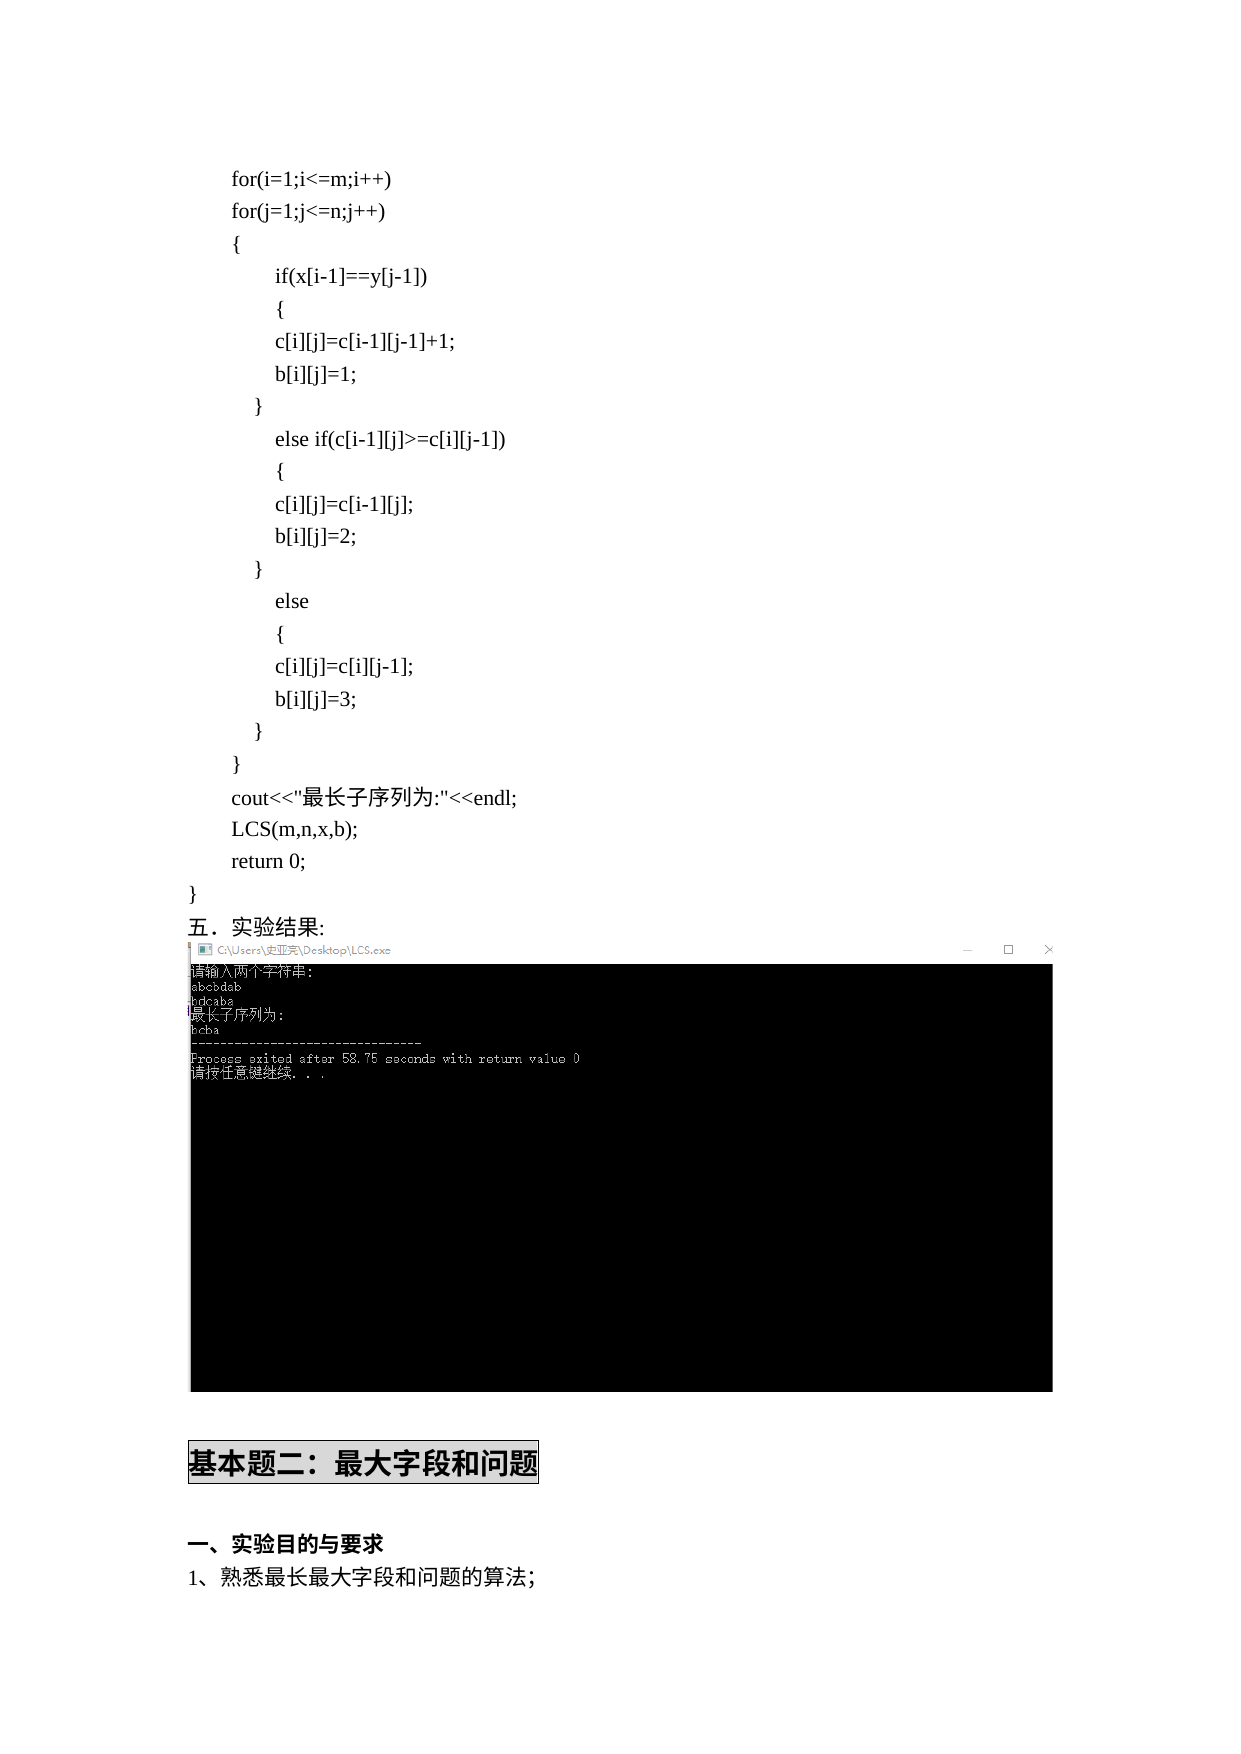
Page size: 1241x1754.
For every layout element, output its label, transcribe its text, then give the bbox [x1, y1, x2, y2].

text 1、熟悉最长最大字段和问题的算法； [187, 1559, 1053, 1592]
text return 0; [187, 844, 1053, 877]
text } [187, 747, 1053, 779]
text c[i][j]=c[i-1][j-1]+1; [187, 324, 1053, 357]
text } [187, 552, 1053, 584]
text b[i][j]=3; [187, 682, 1053, 714]
text 五．实验结果: [187, 909, 1053, 942]
text b[i][j]=1; [187, 357, 1053, 389]
text else if(c[i-1][j]>=c[i][j-1]) [187, 422, 1053, 454]
text 一、实验目的与要求 [187, 1527, 1053, 1559]
text { [187, 617, 1053, 649]
text LCS(m,n,x,b); [187, 812, 1053, 844]
text { [187, 227, 1053, 259]
text { [187, 454, 1053, 487]
text else [187, 584, 1053, 617]
text c[i][j]=c[i-1][j]; [187, 487, 1053, 519]
text cout<<"最长子序列为:"<<endl; [187, 779, 1053, 812]
text 基本题二：最大字段和问题 [187, 1429, 1053, 1494]
text { [187, 292, 1053, 324]
text for(i=1;i<=m;i++) [187, 162, 1053, 194]
picture [187, 942, 1053, 1392]
text } [187, 877, 1053, 909]
text } [187, 389, 1053, 422]
text if(x[i-1]==y[j-1]) [187, 259, 1053, 292]
text b[i][j]=2; [187, 519, 1053, 552]
text } [187, 714, 1053, 747]
text for(j=1;j<=n;j++) [187, 194, 1053, 227]
text c[i][j]=c[i][j-1]; [187, 649, 1053, 682]
